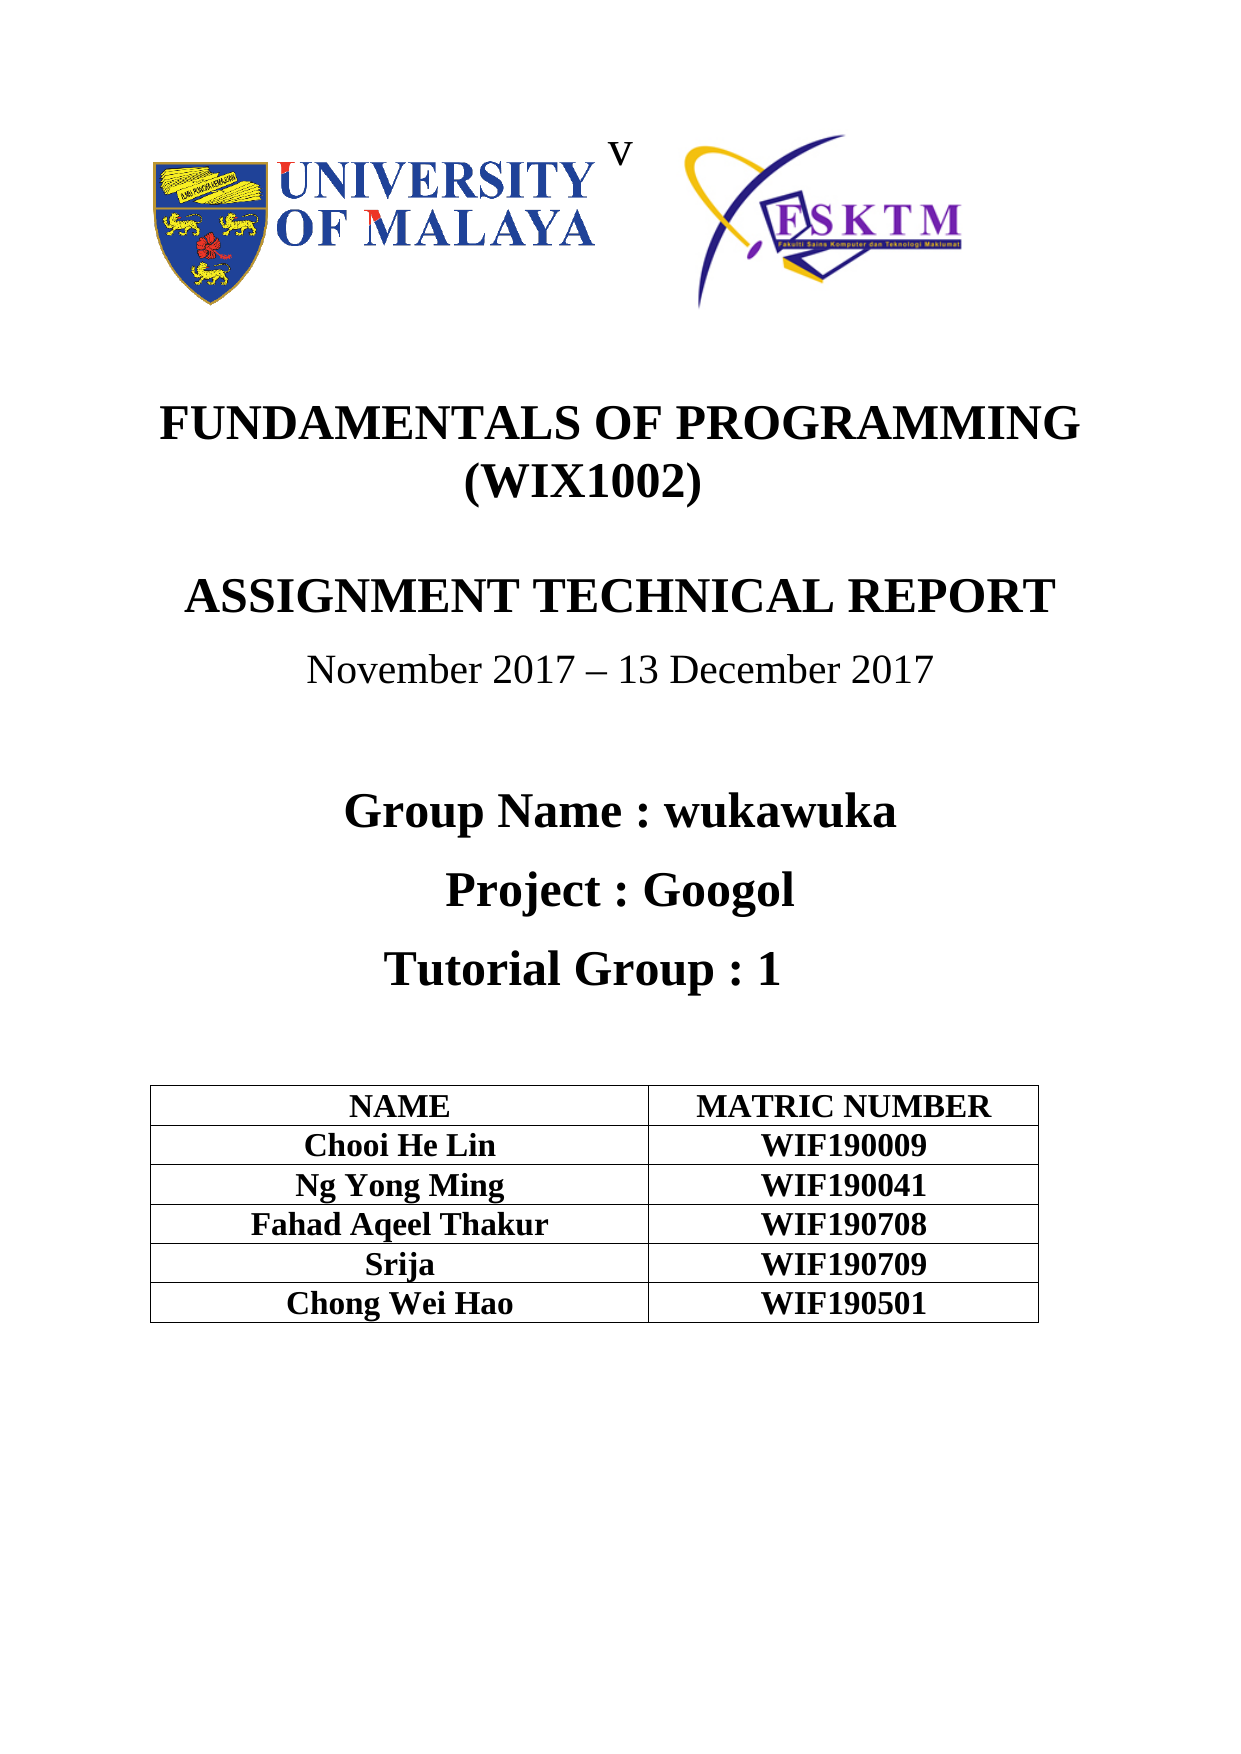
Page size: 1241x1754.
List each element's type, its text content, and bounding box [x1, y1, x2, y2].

text Tutorial Group : 1 [150, 938, 1090, 996]
text ASSIGNMENT TECHNICAL REPORT [150, 565, 1090, 623]
table_cell WIF190709 [649, 1244, 1038, 1282]
table_cell Srija [151, 1244, 648, 1282]
table_cell WIF190009 [649, 1126, 1038, 1164]
text FUNDAMENTALS OF PROGRAMMING [150, 393, 1090, 450]
table_header NAME [151, 1086, 648, 1125]
table_cell WIF190708 [649, 1205, 1038, 1243]
table_cell WIF190041 [649, 1165, 1038, 1203]
table_cell Fahad Aqeel Thakur [151, 1205, 648, 1243]
table_cell Chong Wei Hao [151, 1283, 648, 1322]
table_header MATRIC NUMBER [649, 1086, 1038, 1125]
picture [658, 119, 1014, 331]
table_cell Chooi He Lin [151, 1126, 648, 1164]
text Project : Googol [150, 859, 1090, 917]
picture [150, 176, 598, 344]
text November 2017 – 13 December 2017 [150, 644, 1090, 692]
table_cell WIF190501 [649, 1283, 1038, 1322]
table_cell Ng Yong Ming [151, 1165, 648, 1203]
text (WIX1002) [150, 450, 1090, 508]
text Group Name : wukawuka [150, 781, 1090, 838]
text v [150, 118, 1090, 176]
